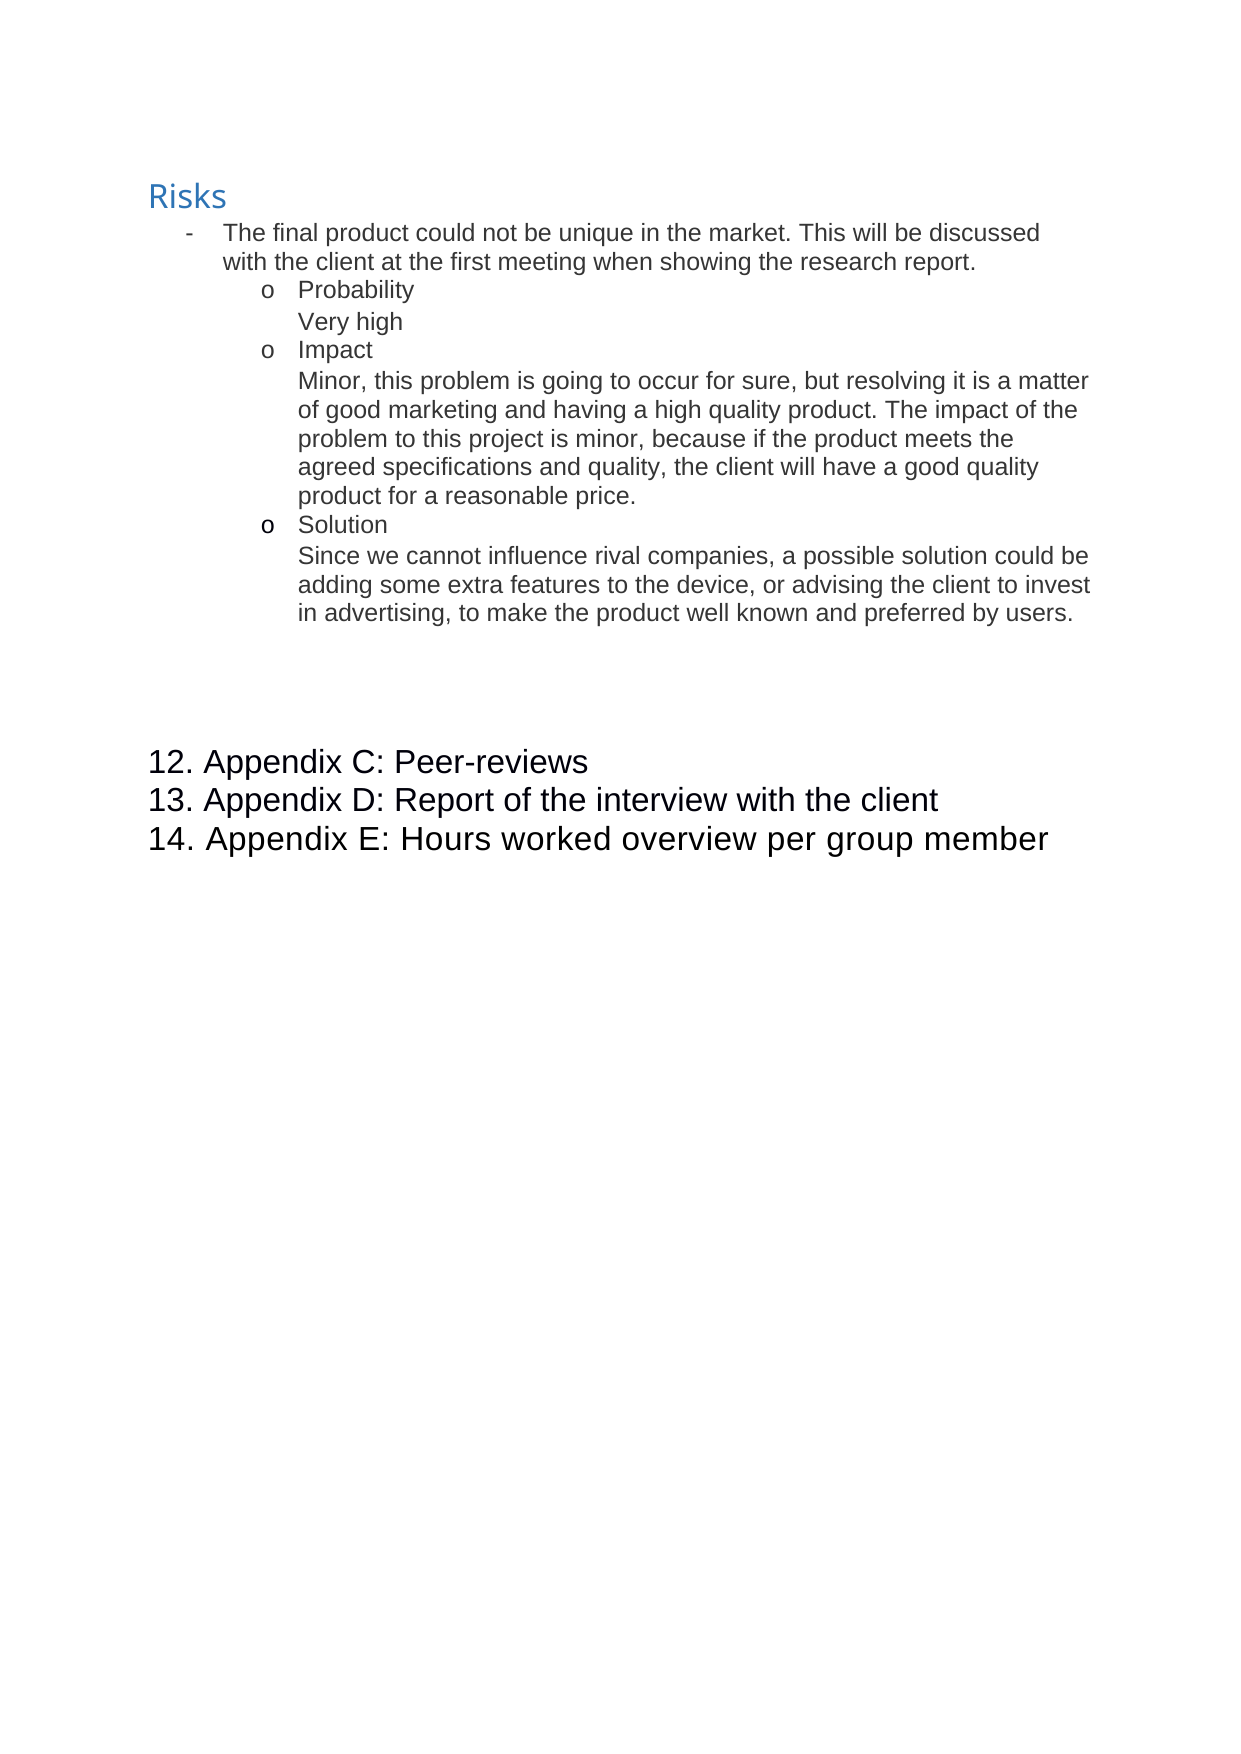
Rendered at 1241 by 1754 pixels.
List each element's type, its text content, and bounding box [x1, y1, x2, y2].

text 12. Appendix C: Peer-reviews [148, 742, 1093, 781]
list Solution Since we cannot influence rival companies, a possible solution could be adding some extra features to the device, or advising the client to invest in advertising, to make the product well known and preferred by users. [260, 510, 1093, 627]
list The final product could not be unique in the market. This will be discussed with the client at the first meeting when showing the research report. [185, 218, 1093, 276]
subtitle Risks [148, 173, 1093, 218]
text 14. Appendix E: Hours worked overview per group member [148, 819, 1093, 857]
text 13. Appendix D: Report of the interview with the client [148, 781, 1093, 819]
list Impact Minor, this problem is going to occur for sure, but resolving it is a matter of good marketing and having a high quality product. The impact of the problem to this project is minor, because if the product meets the agreed specifications and quality, the client will have a good quality product for a reasonable price. [260, 335, 1093, 510]
list Probability Very high [260, 276, 1093, 335]
